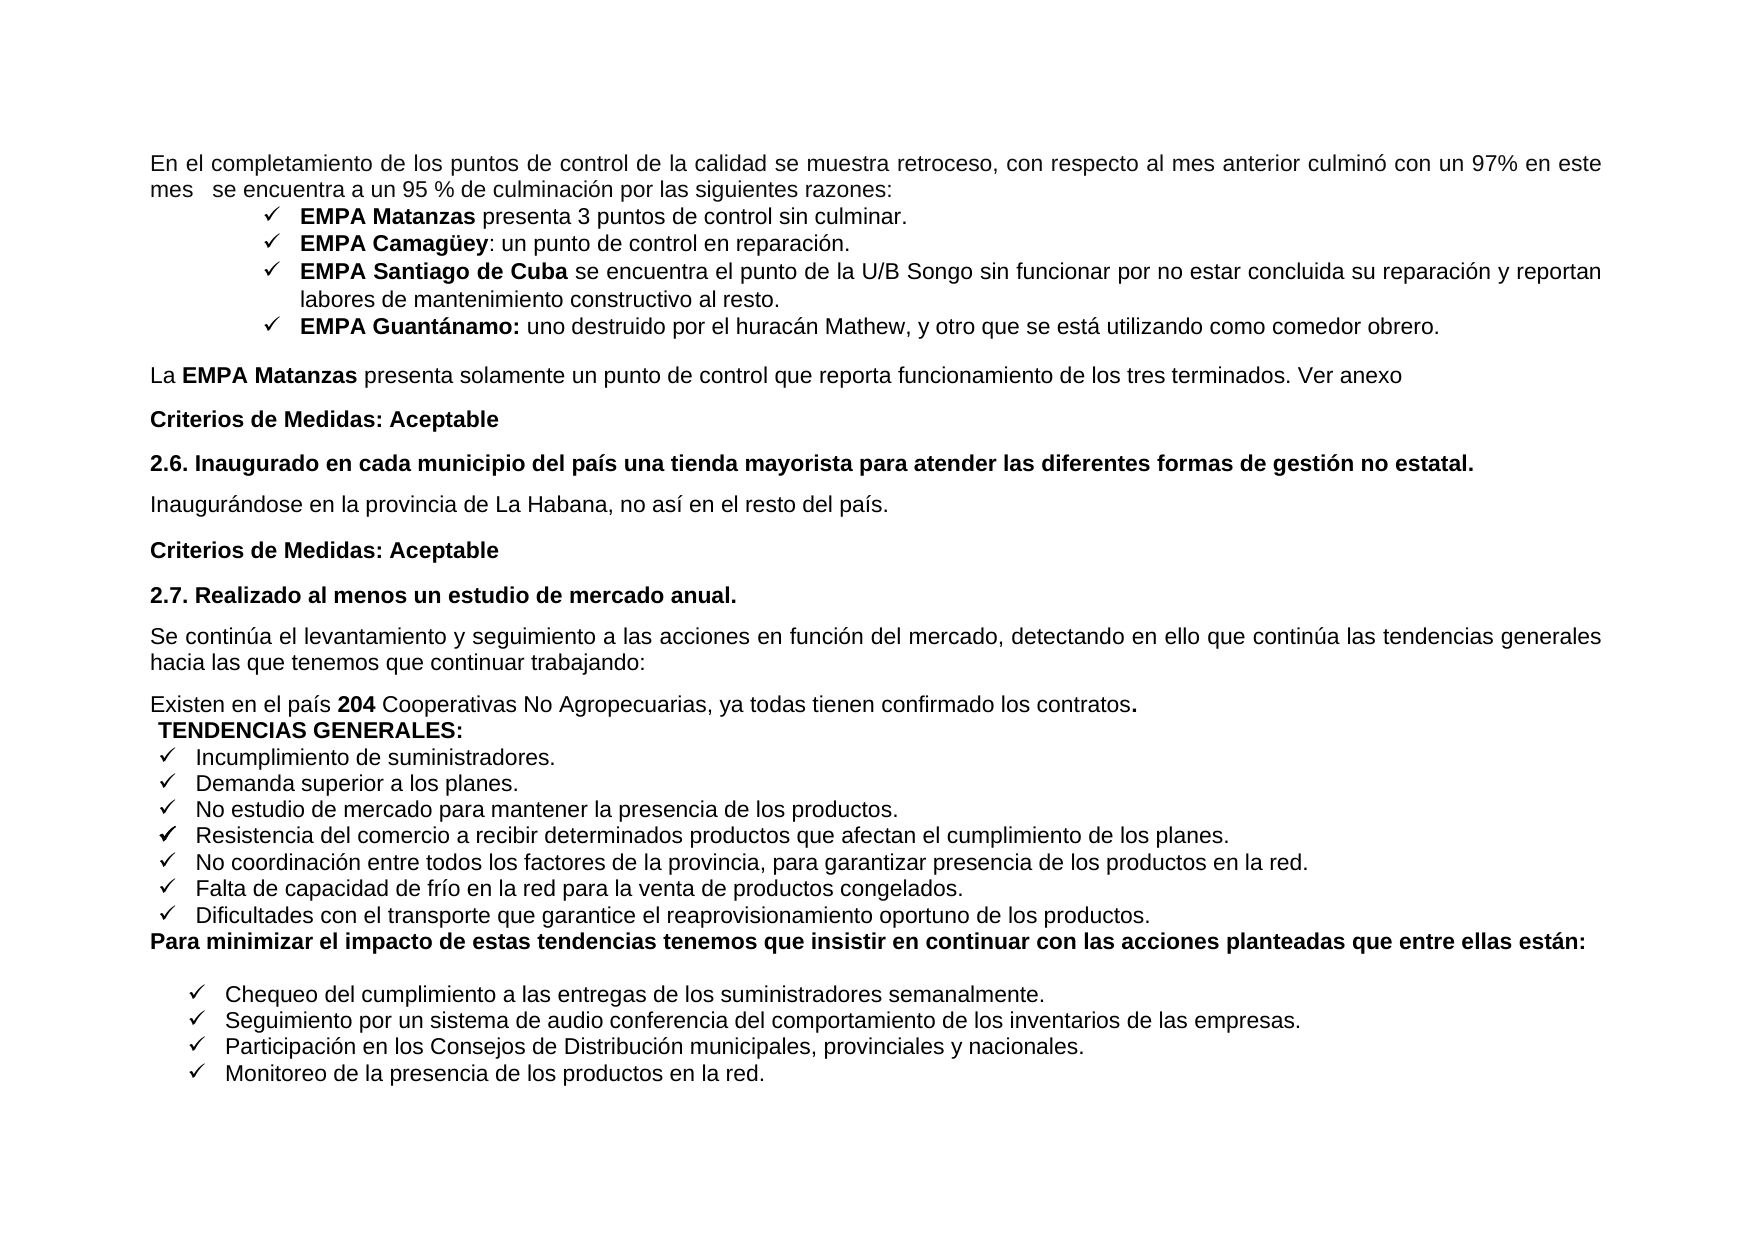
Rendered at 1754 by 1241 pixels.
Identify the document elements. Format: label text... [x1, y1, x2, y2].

text Existen en el país 204 Cooperativas No Agropecuarias, ya todas tienen confirmado los contratos. [150, 691, 1604, 717]
list EMPA Guantánamo: uno destruido por el huracán Mathew, y otro que se está utilizando como comedor obrero. [262, 313, 1604, 339]
text Criterios de Medidas: Aceptable [150, 406, 1604, 432]
list No estudio de mercado para mantener la presencia de los productos. [158, 796, 1663, 822]
text La EMPA Matanzas presenta solamente un punto de control que reporta funcionamiento de los tres terminados. Ver anexo [150, 362, 1604, 388]
list Incumplimiento de suministradores. [158, 743, 1663, 770]
list Dificultades con el transporte que garantice el reaprovisionamiento oportuno de los productos. [158, 902, 1663, 928]
list Demanda superior a los planes. [158, 770, 1663, 796]
text Inaugurándose en la provincia de La Habana, no así en el resto del país. [150, 491, 1604, 518]
list 2.6. Inaugurado en cada municipio del país una tienda mayorista para atender las diferentes formas de gestión no estatal. [150, 450, 1604, 476]
list Seguimiento por un sistema de audio conferencia del comportamiento de los inventarios de las empresas. [187, 1007, 1604, 1033]
list Participación en los Consejos de Distribución municipales, provinciales y nacionales. [187, 1033, 1604, 1060]
list Falta de capacidad de frío en la red para la venta de productos congelados. [158, 875, 1663, 902]
text En el completamiento de los puntos de control de la calidad se muestra retroceso, con respecto al mes anterior culminó con un 97% en este mes se encuentra a un 95 % de culminación por las siguientes razones: [150, 150, 1604, 203]
list Monitoreo de la presencia de los productos en la red. [187, 1060, 1604, 1086]
list 2.7. Realizado al menos un estudio de mercado anual. [150, 582, 1604, 608]
list No coordinación entre todos los factores de la provincia, para garantizar presencia de los productos en la red. [158, 849, 1663, 875]
list Resistencia del comercio a recibir determinados productos que afectan el cumplimiento de los planes. [158, 822, 1663, 849]
list EMPA Camagüey: un punto de control en reparación. [262, 230, 1604, 257]
text TENDENCIAS GENERALES: [158, 717, 1663, 743]
list EMPA Santiago de Cuba se encuentra el punto de la U/B Songo sin funcionar por no estar concluida su reparación y reportan labores de mantenimiento constructivo al resto. [262, 258, 1604, 312]
list EMPA Matanzas presenta 3 puntos de control sin culminar. [262, 203, 1604, 229]
list Chequeo del cumplimiento a las entregas de los suministradores semanalmente. [187, 981, 1604, 1007]
text Para minimizar el impacto de estas tendencias tenemos que insistir en continuar con las acciones planteadas que entre ellas están: [150, 928, 1604, 954]
list Se continúa el levantamiento y seguimiento a las acciones en función del mercado, detectando en ello que continúa las tendencias generales hacia las que tenemos que continuar trabajando: [150, 623, 1604, 676]
text Criterios de Medidas: Aceptable [150, 537, 1604, 563]
